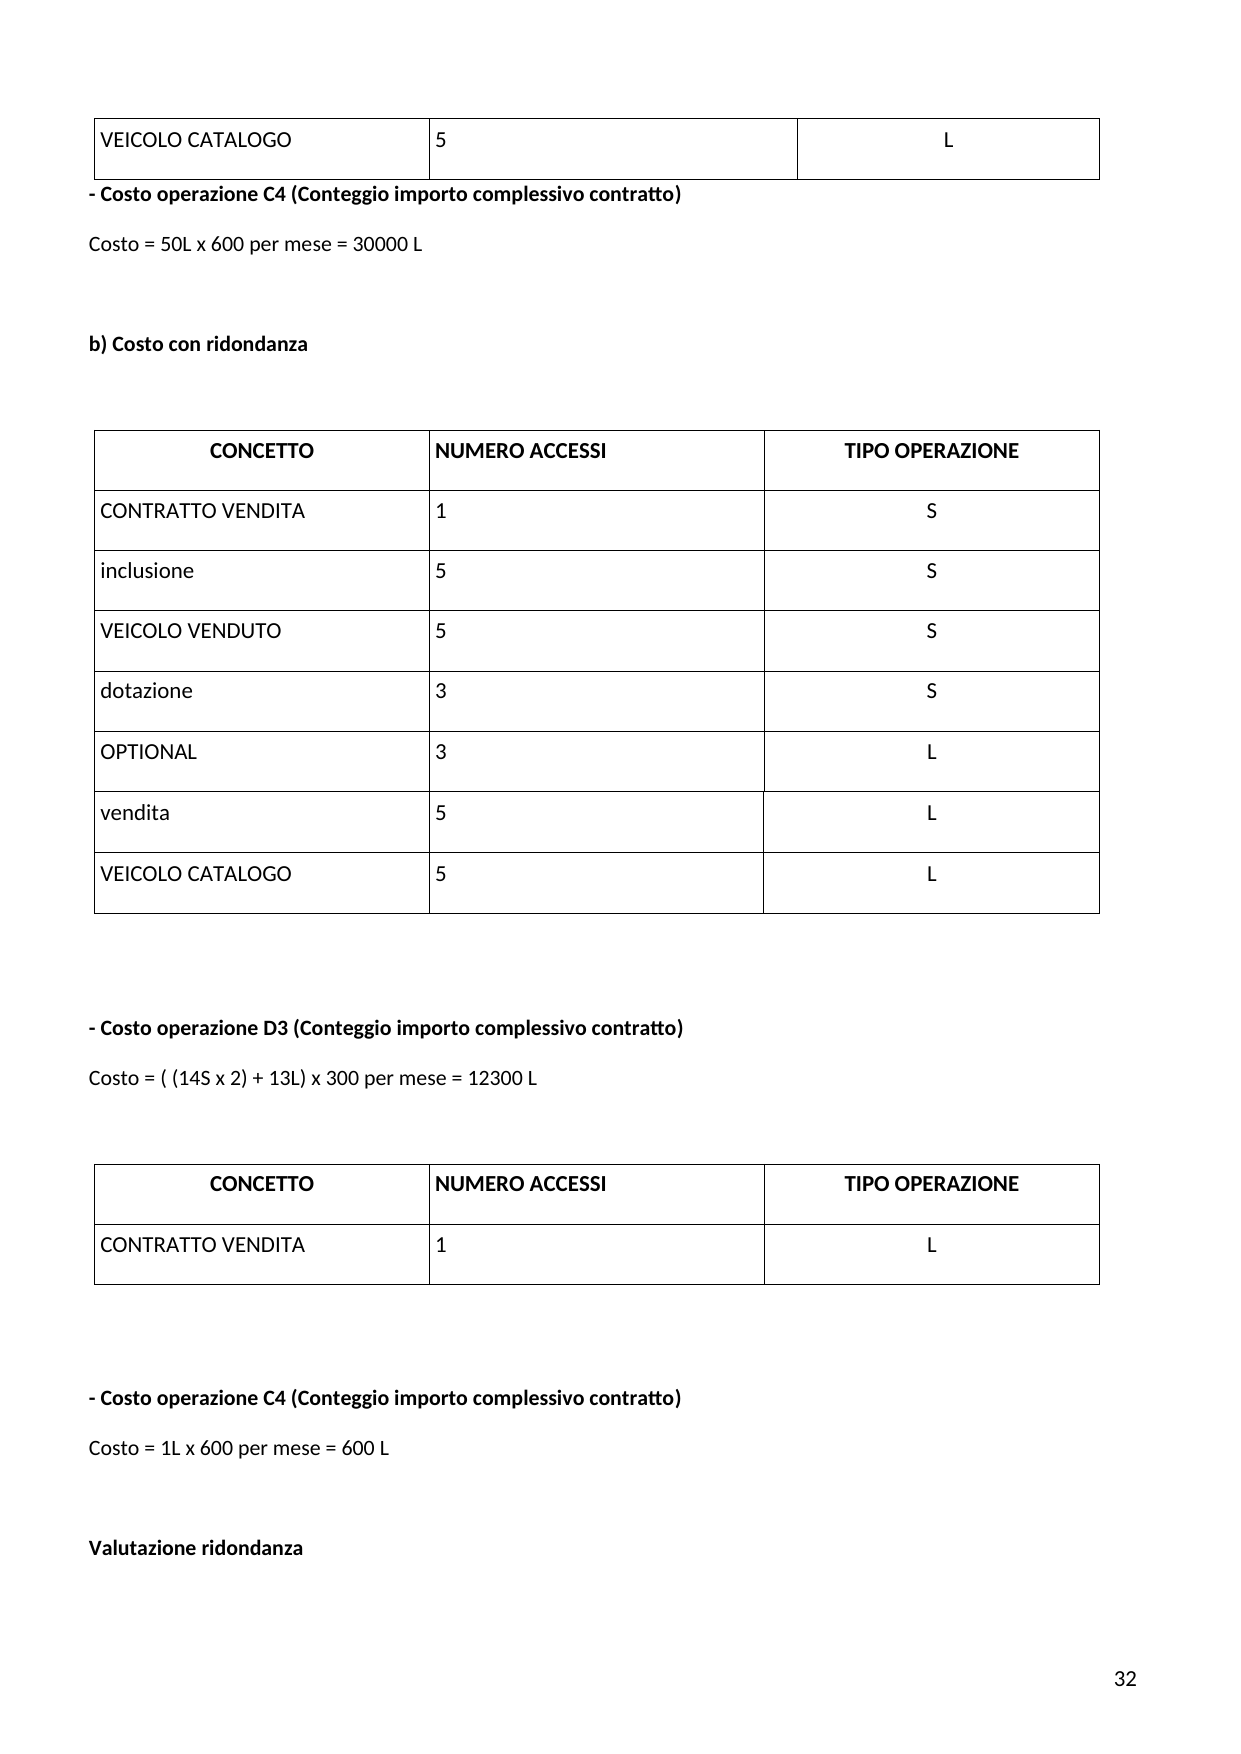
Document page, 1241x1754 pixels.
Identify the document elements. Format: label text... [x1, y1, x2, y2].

table_cell 5 [430, 611, 764, 671]
text Valutazione ridondanza [89, 1534, 1137, 1561]
table_cell 3 [430, 672, 764, 731]
table_cell L [764, 792, 1099, 852]
table_cell 3 [430, 732, 764, 791]
table_header NUMERO ACCESSI [430, 431, 764, 490]
table_cell CONTRATTO VENDITA [95, 491, 429, 550]
table_cell dotazione [95, 672, 429, 731]
text Costo = 50L x 600 per mese = 30000 L [89, 230, 1137, 256]
table_cell 1 [430, 1225, 764, 1284]
table_cell 5 [430, 792, 763, 852]
table_cell VEICOLO CATALOGO [95, 853, 429, 913]
table_header CONCETTO [95, 431, 429, 490]
table_cell vendita [95, 792, 429, 852]
text Costo = ( (14S x 2) + 13L) x 300 per mese = 12300 L [89, 1064, 1137, 1090]
table_cell L [764, 853, 1099, 913]
text Costo = 1L x 600 per mese = 600 L [89, 1434, 1137, 1461]
table_cell CONTRATTO VENDITA [95, 1225, 429, 1284]
table_cell L [798, 119, 1099, 179]
text b) Costo con ridondanza [89, 330, 1137, 356]
text - Costo operazione D3 (Conteggio importo complessivo contratto) [89, 1014, 1137, 1040]
table_cell 5 [430, 551, 764, 610]
table_cell inclusione [95, 551, 429, 610]
table_header CONCETTO [95, 1165, 429, 1224]
text - Costo operazione C4 (Conteggio importo complessivo contratto) [89, 1384, 1137, 1411]
table_cell OPTIONAL [95, 732, 429, 791]
table_cell L [765, 732, 1099, 791]
table_cell 5 [430, 119, 797, 179]
text - Costo operazione C4 (Conteggio importo complessivo contratto) [89, 180, 1137, 206]
table_cell S [765, 611, 1099, 671]
table_cell VEICOLO CATALOGO [95, 119, 429, 179]
table_header NUMERO ACCESSI [430, 1165, 764, 1224]
table_cell S [765, 491, 1099, 550]
table_header TIPO OPERAZIONE [765, 431, 1099, 490]
table_cell 1 [430, 491, 764, 550]
table_cell S [765, 672, 1099, 731]
table_cell 5 [430, 853, 763, 913]
table_cell L [765, 1225, 1099, 1284]
table_header TIPO OPERAZIONE [765, 1165, 1099, 1224]
table_cell VEICOLO VENDUTO [95, 611, 429, 671]
table_cell S [765, 551, 1099, 610]
